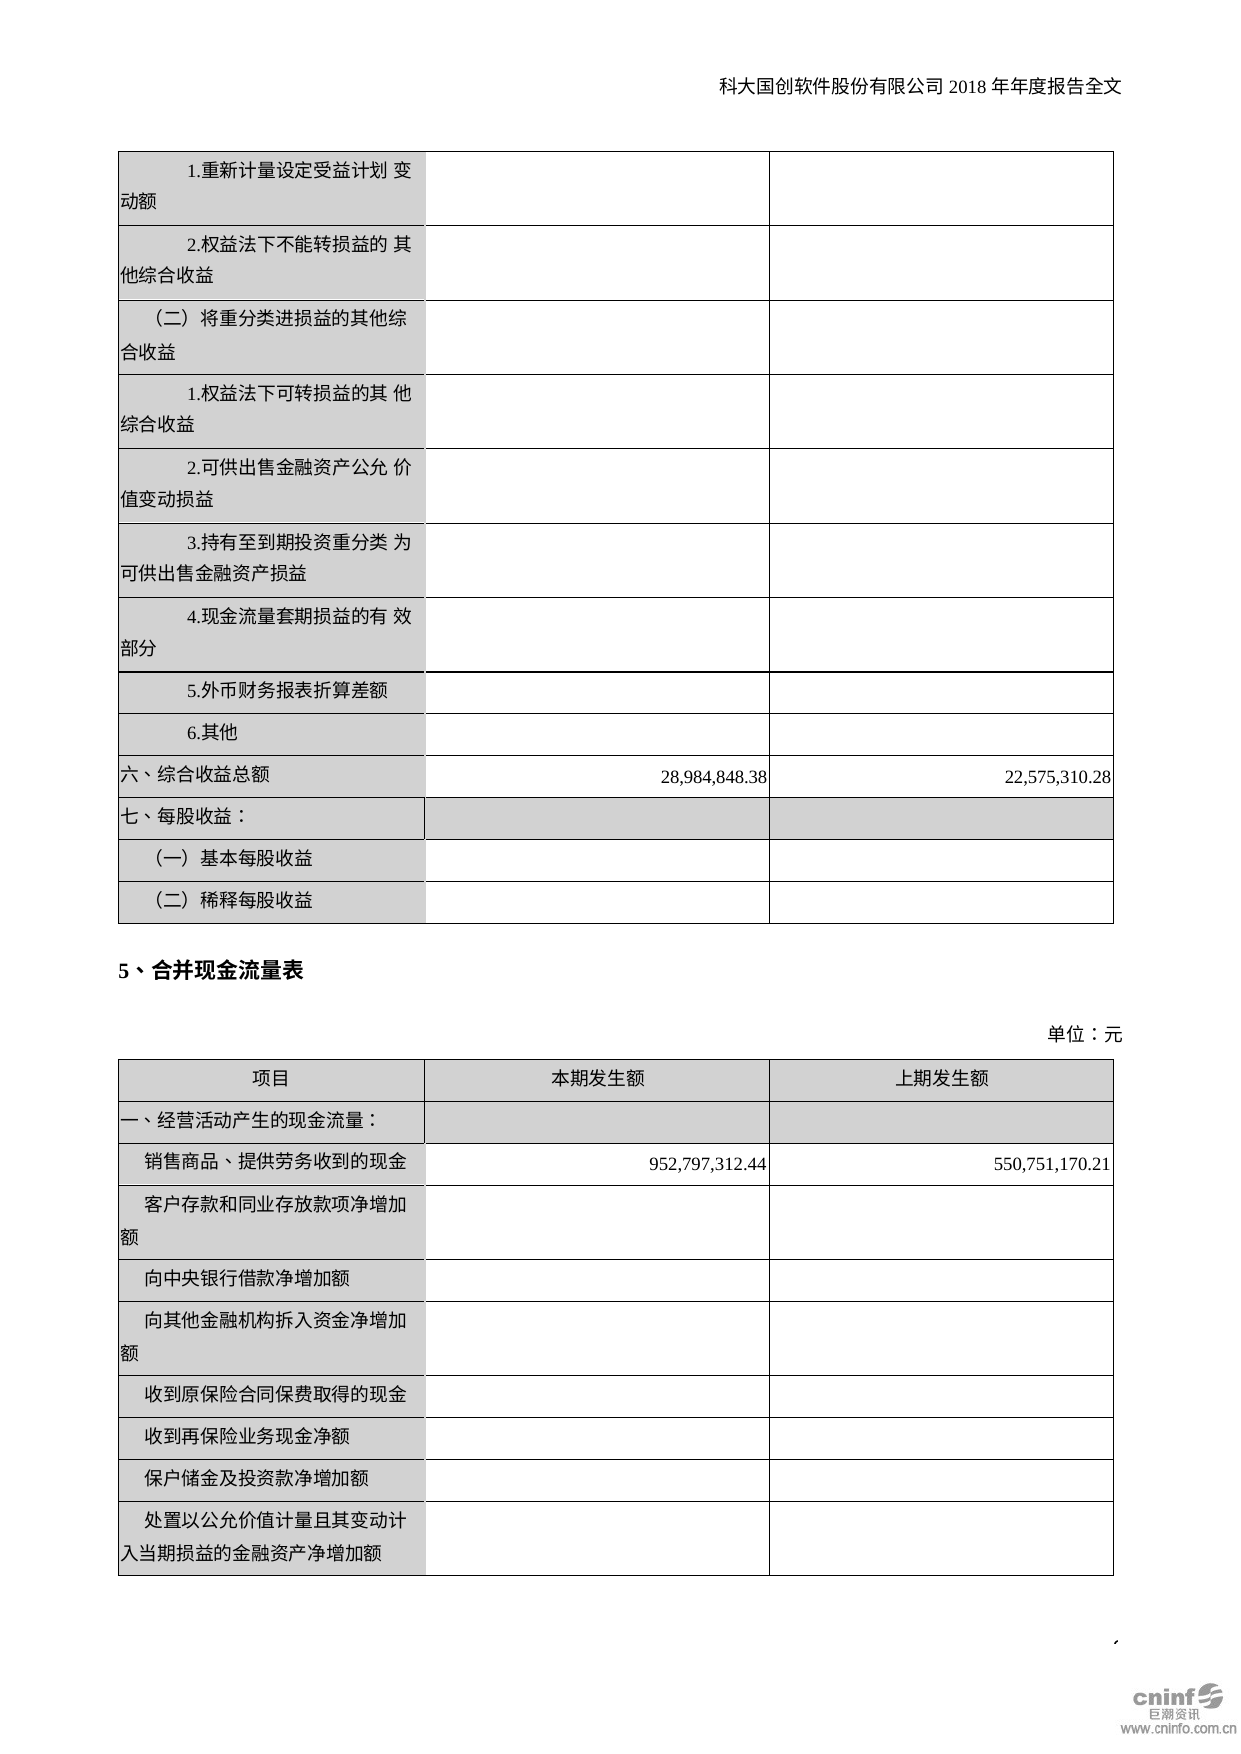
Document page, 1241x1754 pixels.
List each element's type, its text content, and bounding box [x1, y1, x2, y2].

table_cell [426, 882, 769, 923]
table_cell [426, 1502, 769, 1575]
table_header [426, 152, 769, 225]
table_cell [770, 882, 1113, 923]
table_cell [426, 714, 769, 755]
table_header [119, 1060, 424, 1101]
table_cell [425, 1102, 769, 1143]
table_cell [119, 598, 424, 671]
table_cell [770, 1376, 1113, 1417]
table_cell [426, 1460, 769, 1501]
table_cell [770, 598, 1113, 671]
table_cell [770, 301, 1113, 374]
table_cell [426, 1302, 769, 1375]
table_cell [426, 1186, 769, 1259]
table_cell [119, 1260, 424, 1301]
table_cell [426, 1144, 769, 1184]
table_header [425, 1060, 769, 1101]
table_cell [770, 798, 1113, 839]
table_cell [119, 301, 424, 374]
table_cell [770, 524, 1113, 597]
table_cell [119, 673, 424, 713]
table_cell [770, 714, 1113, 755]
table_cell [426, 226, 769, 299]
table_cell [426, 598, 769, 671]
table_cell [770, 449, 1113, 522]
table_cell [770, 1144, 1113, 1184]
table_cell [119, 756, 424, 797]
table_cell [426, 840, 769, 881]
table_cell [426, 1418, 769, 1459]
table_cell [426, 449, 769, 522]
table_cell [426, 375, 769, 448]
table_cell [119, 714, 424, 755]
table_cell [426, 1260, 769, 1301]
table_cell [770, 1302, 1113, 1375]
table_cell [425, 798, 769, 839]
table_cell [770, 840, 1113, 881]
subtitle 5、合并现金流量表 [118, 955, 1122, 985]
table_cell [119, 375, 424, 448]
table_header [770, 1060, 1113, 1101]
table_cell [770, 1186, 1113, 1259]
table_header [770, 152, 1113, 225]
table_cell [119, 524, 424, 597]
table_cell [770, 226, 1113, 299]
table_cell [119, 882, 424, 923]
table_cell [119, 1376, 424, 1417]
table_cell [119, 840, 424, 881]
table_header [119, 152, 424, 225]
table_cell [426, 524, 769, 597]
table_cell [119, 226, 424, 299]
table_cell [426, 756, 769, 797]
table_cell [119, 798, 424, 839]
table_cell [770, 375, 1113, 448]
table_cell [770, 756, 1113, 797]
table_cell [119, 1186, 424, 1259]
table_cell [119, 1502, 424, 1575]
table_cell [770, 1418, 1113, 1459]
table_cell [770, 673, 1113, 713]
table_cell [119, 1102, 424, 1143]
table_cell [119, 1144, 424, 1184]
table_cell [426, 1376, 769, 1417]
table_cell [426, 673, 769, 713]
text 单位：元 [102, 1022, 1122, 1047]
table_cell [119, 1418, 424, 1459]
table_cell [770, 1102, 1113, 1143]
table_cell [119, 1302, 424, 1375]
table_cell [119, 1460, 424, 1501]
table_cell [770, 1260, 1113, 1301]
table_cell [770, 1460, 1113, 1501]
picture [1115, 1680, 1240, 1737]
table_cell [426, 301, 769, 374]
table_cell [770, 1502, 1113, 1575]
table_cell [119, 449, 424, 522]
